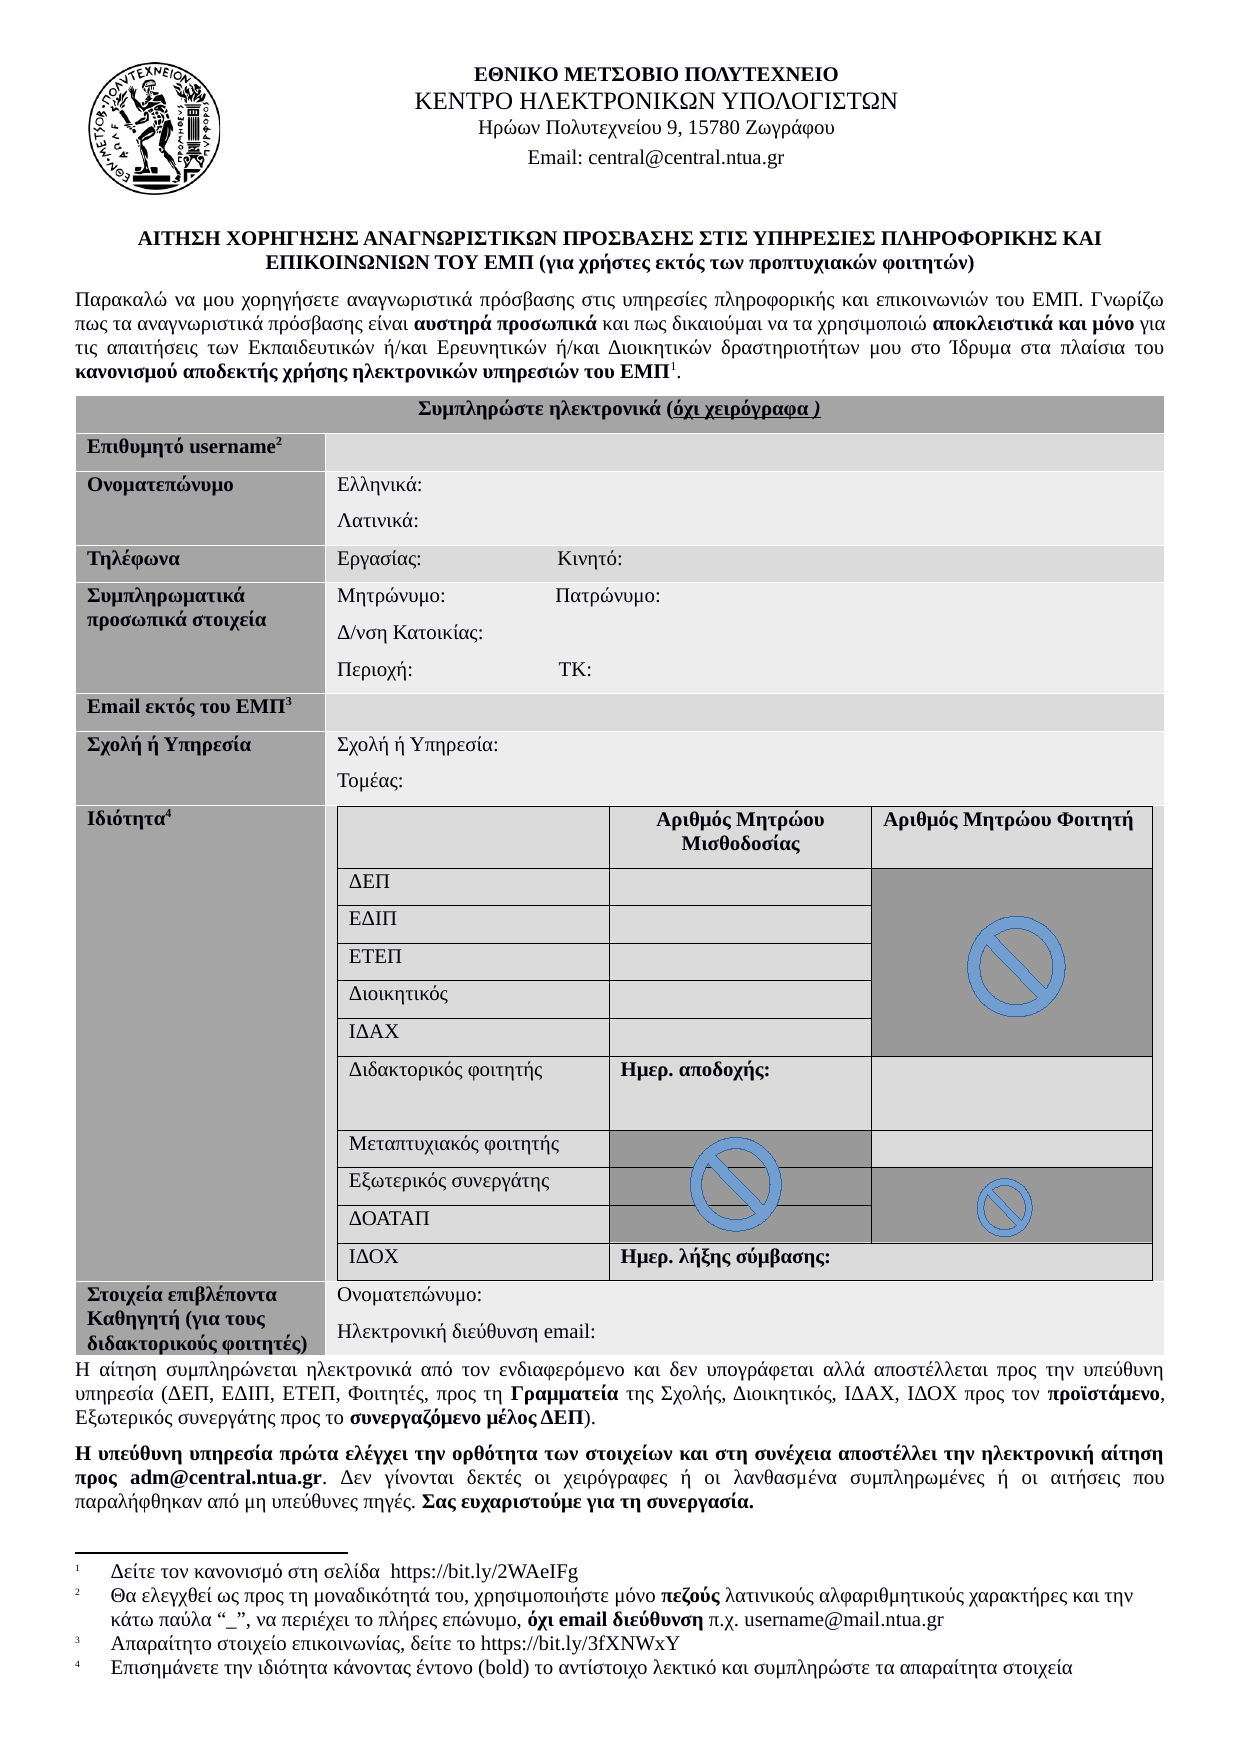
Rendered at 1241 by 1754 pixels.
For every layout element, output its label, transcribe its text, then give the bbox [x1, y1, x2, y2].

table_cell [872, 1057, 1152, 1130]
table_cell Στοιχεία επιβλέποντα Καθηγητή (για τους διδακτορικούς φοιτητές) [76, 1282, 325, 1355]
table_cell [338, 1206, 609, 1243]
table_cell Εmail εκτός του ΕΜΠ [76, 694, 325, 731]
table_cell [338, 1168, 609, 1205]
table_cell [610, 906, 871, 943]
text ΑΙΤΗΣΗ ΧΟΡΗΓΗΣΗΣ ΑΝΑΓΝΩΡΙΣΤΙΚΩΝ ΠΡΟΣΒΑΣΗΣ ΣΤΙΣ ΥΠΗΡΕΣΙΕΣ ΠΛΗΡΟΦΟΡΙΚΗΣ ΚΑΙ ΕΠΙΚΟΙΝΩΝΙΩΝ ΤΟΥ ΕΜΠ (για χρήστες εκτός των προπτυχιακών φοιτητών) [75, 226, 1165, 274]
text Παρακαλώ να μου χορηγήσετε αναγνωριστικά πρόσβασης στις υπηρεσίες πληροφορικής και επικοινωνιών του ΕΜΠ. Γνωρίζω πως τα αναγνωριστικά πρόσβασης είναι αυστηρά προσωπικά και πως δικαιούμαι να τα χρησιμοποιώ αποκλειστικά και μόνο για τις απαιτήσεις των Εκπαιδευτικών ή/και Ερευνητικών ή/και Διοικητικών δραστηριοτήτων μου στο Ίδρυμα στα πλαίσια του κανονισμού αποδεκτής χρήσης ηλεκτρονικών υπηρεσιών του ΕΜΠ. [75, 287, 1165, 383]
table_cell [338, 1019, 609, 1056]
table_cell [338, 1057, 609, 1130]
table_cell Εργασίας: Κινητό: [326, 546, 1164, 582]
table_cell Επιθυμητό username [76, 434, 325, 471]
table_cell [610, 869, 871, 905]
table_cell Ελληνικά: Λατινικά: [326, 472, 1164, 545]
table_cell [326, 434, 1164, 471]
text Η αίτηση συμπληρώνεται ηλεκτρονικά από τον ενδιαφερόμενο και δεν υπογράφεται αλλά αποστέλλεται προς την υπεύθυνη υπηρεσία (ΔΕΠ, ΕΔΙΠ, ΕΤΕΠ, Φοιτητές, προς τη Γραμματεία της Σχολής, Διοικητικός, ΙΔΑΧ, ΙΔΟΧ προς τον προϊστάμενο, Εξωτερικός συνεργάτης προς το συνεργαζόμενο μέλος ΔΕΠ). [75, 1356, 1165, 1429]
table_cell [338, 944, 609, 980]
table_cell [610, 944, 871, 980]
table_cell [610, 981, 871, 1018]
picture [88, 62, 221, 195]
table_header Συμπληρώστε ηλεκτρονικά (όχι χειρόγραφα ) [76, 396, 1164, 433]
table_cell Σχολή ή Υπηρεσία [76, 732, 325, 805]
table_cell Μητρώνυμο: Πατρώνυμο: Δ/νση Κατοικίας: Περιοχή: ΤΚ: [326, 583, 1164, 693]
table_cell [610, 807, 871, 868]
table_cell Ονοματεπώνυμο: Ηλεκτρονική διεύθυνση email: [326, 1282, 1164, 1355]
table_cell [338, 869, 609, 905]
table_cell [326, 806, 337, 1281]
table_cell [326, 694, 1164, 731]
table_cell [338, 981, 609, 1018]
table_cell [1153, 806, 1164, 1281]
table_cell Ιδιότητα [76, 806, 325, 1281]
table_cell [338, 807, 609, 868]
table_cell [338, 1244, 609, 1280]
table_cell [872, 1131, 1152, 1167]
table_cell Τηλέφωνα [76, 546, 325, 582]
text Η υπεύθυνη υπηρεσία πρώτα ελέγχει την ορθότητα των στοιχείων και στη συνέχεια αποστέλλει την ηλεκτρονική αίτηση προς adm@central.ntua.gr. Δεν γίνονται δεκτές οι χειρόγραφες ή οι λανθασμένα συμπληρωμένες ή οι αιτήσεις που παραλήφθηκαν από μη υπεύθυνες πηγές. Σας ευχαριστούμε για τη συνεργασία. [75, 1441, 1165, 1513]
table_cell [610, 1057, 871, 1130]
table_cell [872, 807, 1152, 868]
table_cell [610, 1019, 871, 1056]
table_cell [338, 906, 609, 943]
table_cell Σχολή ή Υπηρεσία: Τομέας: [326, 732, 1164, 805]
table_cell [338, 1131, 609, 1167]
table_cell Ονοματεπώνυμο [76, 472, 325, 545]
table_cell Συμπληρωματικά προσωπικά στοιχεία [76, 583, 325, 693]
table_cell [610, 1244, 1152, 1280]
